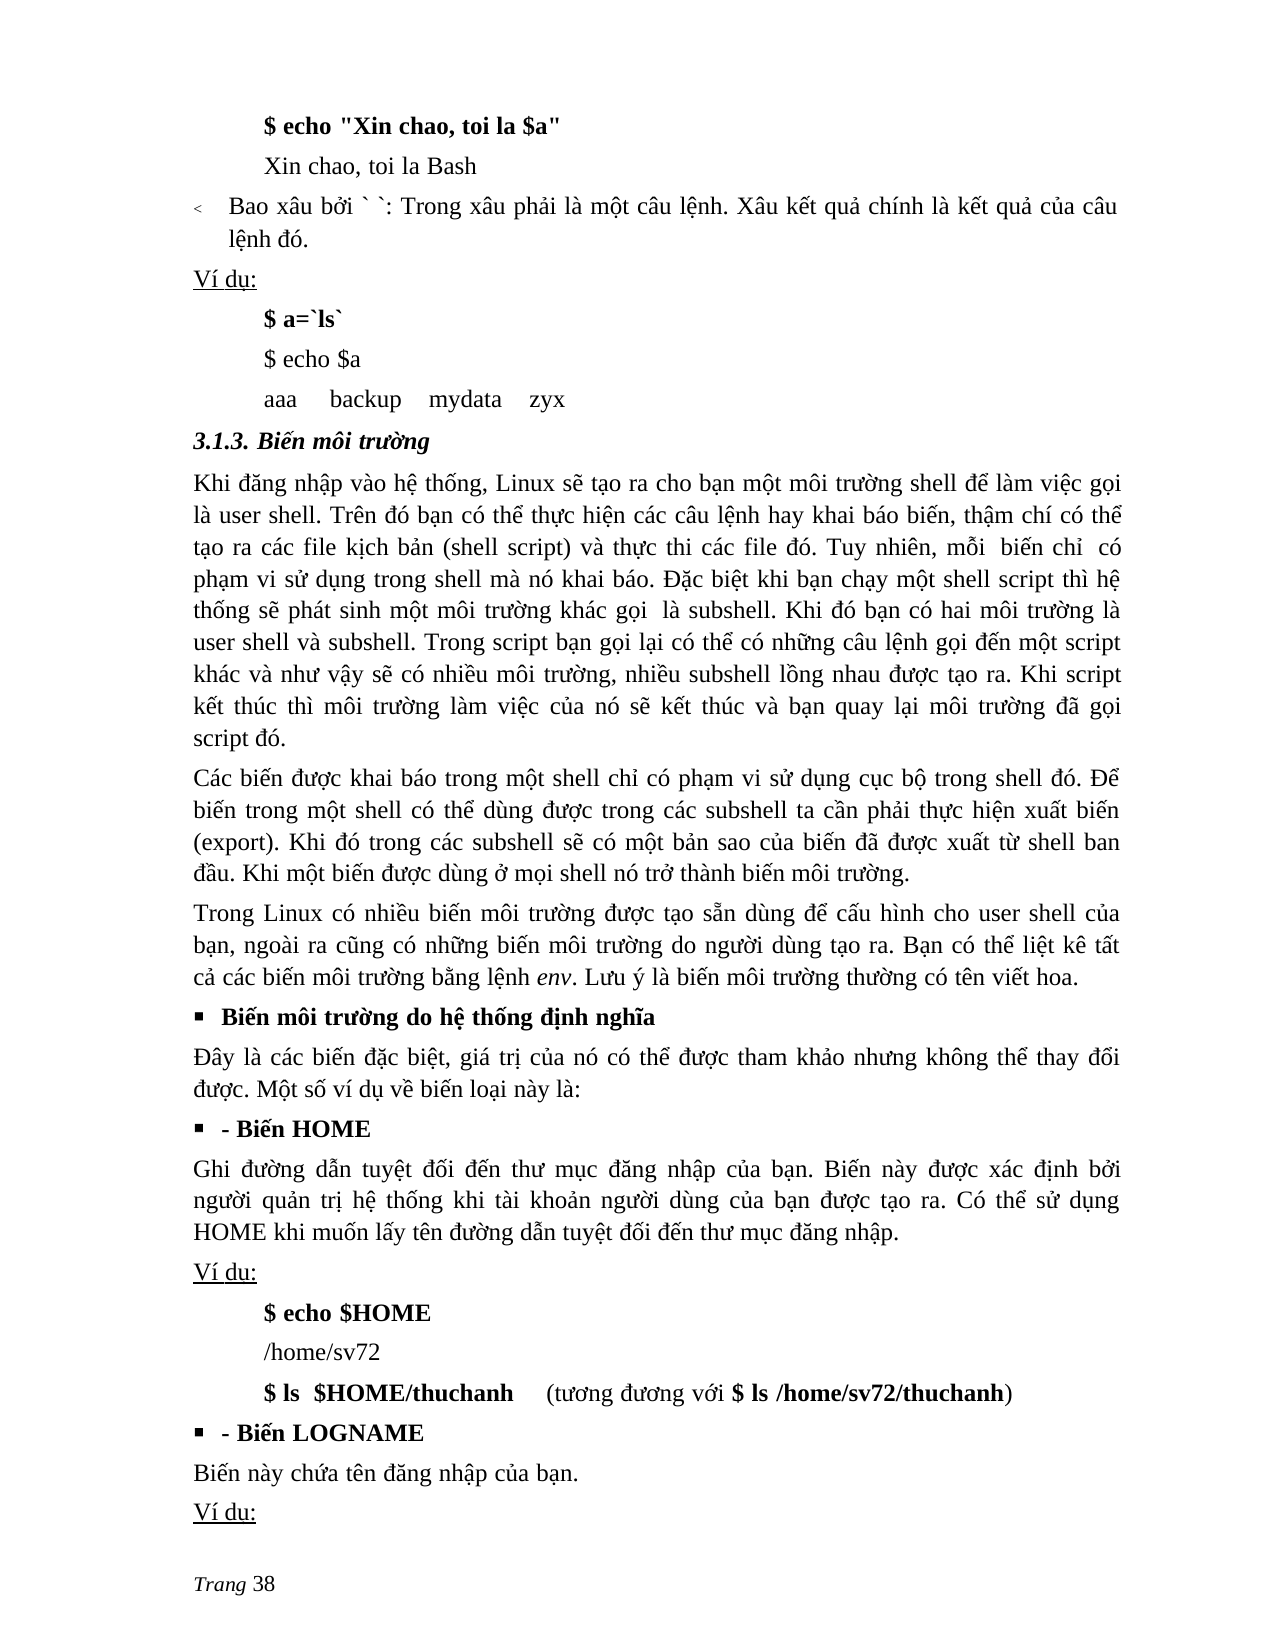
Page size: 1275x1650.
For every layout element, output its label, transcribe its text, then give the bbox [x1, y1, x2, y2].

list - Biến HOME [193, 1114, 1137, 1142]
subtitle Biến môi trường [193, 426, 1137, 455]
text Khi đăng nhập vào hệ thống, Linux sẽ tạo ra cho bạn một môi trường shell để làm việc gọi là user shell. Trên đó bạn có thể thực hiện các câu lệnh hay khai báo biến, thậm chí có thể tạo ra các file kịch bản (shell script) và thực thi các file đó. Tuy nhiên, mỗi biến chỉ có phạm vi sử dụng trong shell mà nó khai báo. Đặc biệt khi bạn chạy một shell script thì hệ thống sẽ phát sinh một môi trường khác gọi là subshell. Khi đó bạn có hai môi trường là user shell và subshell. Trong script bạn gọi lại có thể có những câu lệnh gọi đến một script khác và như vậy sẽ có nhiều môi trường, nhiều subshell lồng nhau được tạo ra. Khi script kết thúc thì môi trường làm việc của nó sẽ kết thúc và bạn quay lại môi trường đã gọi script đó. [193, 468, 1122, 752]
text Trong Linux có nhiều biến môi trường được tạo sẵn dùng để cấu hình cho user shell của bạn, ngoài ra cũng có những biến môi trường do người dùng tạo ra. Bạn có thể liệt kê tất cả các biến môi trường bằng lệnh env. Lưu ý là biến môi trường thường có tên viết hoa. [193, 898, 1121, 991]
text Các biến được khai báo trong một shell chỉ có phạm vi sử dụng cục bộ trong shell đó. Để biến trong một shell có thể dùng được trong các subshell ta cần phải thực hiện xuất biến (export). Khi đó trong các subshell sẽ có một bản sao của biến đã được xuất từ shell ban đầu. Khi một biến được dùng ở mọi shell nó trở thành biến môi trường. [193, 763, 1122, 887]
text Ví dụ: [193, 1257, 1137, 1286]
text Đây là các biến đặc biệt, giá trị của nó có thể được tham khảo nhưng không thể thay đổi được. Một số ví dụ về biến loại này là: [193, 1042, 1121, 1103]
text Biến này chứa tên đăng nhập của bạn. Ví dụ: [193, 1458, 600, 1526]
text $ echo "Xin chao, toi la $a" [264, 111, 1137, 140]
text /home/sv72 [264, 1337, 1137, 1366]
text $ ls $HOME/thuchanh (tương đương với $ ls /home/sv72/thuchanh) [264, 1378, 1137, 1406]
text aaa backup mydata zyx [264, 384, 1137, 413]
text $ echo $a [264, 344, 1137, 372]
list Biến môi trường do hệ thống định nghĩa [193, 1002, 1137, 1031]
text $ a=`ls` [264, 304, 1137, 333]
text < Bao xâu bởi ` `: Trong xâu phải là một câu lệnh. Xâu kết quả chính là kết quả của câu lệnh đó. [193, 191, 1121, 253]
text Xin chao, toi la Bash [264, 151, 1137, 180]
list - Biến LOGNAME [193, 1418, 1137, 1447]
text Ví dụ: [193, 264, 1137, 292]
text $ echo $HOME [264, 1298, 1137, 1326]
text Ghi đường dẫn tuyệt đối đến thư mục đăng nhập của bạn. Biến này được xác định bởi người quản trị hệ thống khi tài khoản người dùng của bạn được tạo ra. Có thể sử dụng HOME khi muốn lấy tên đường dẫn tuyệt đối đến thư mục đăng nhập. [193, 1154, 1121, 1246]
